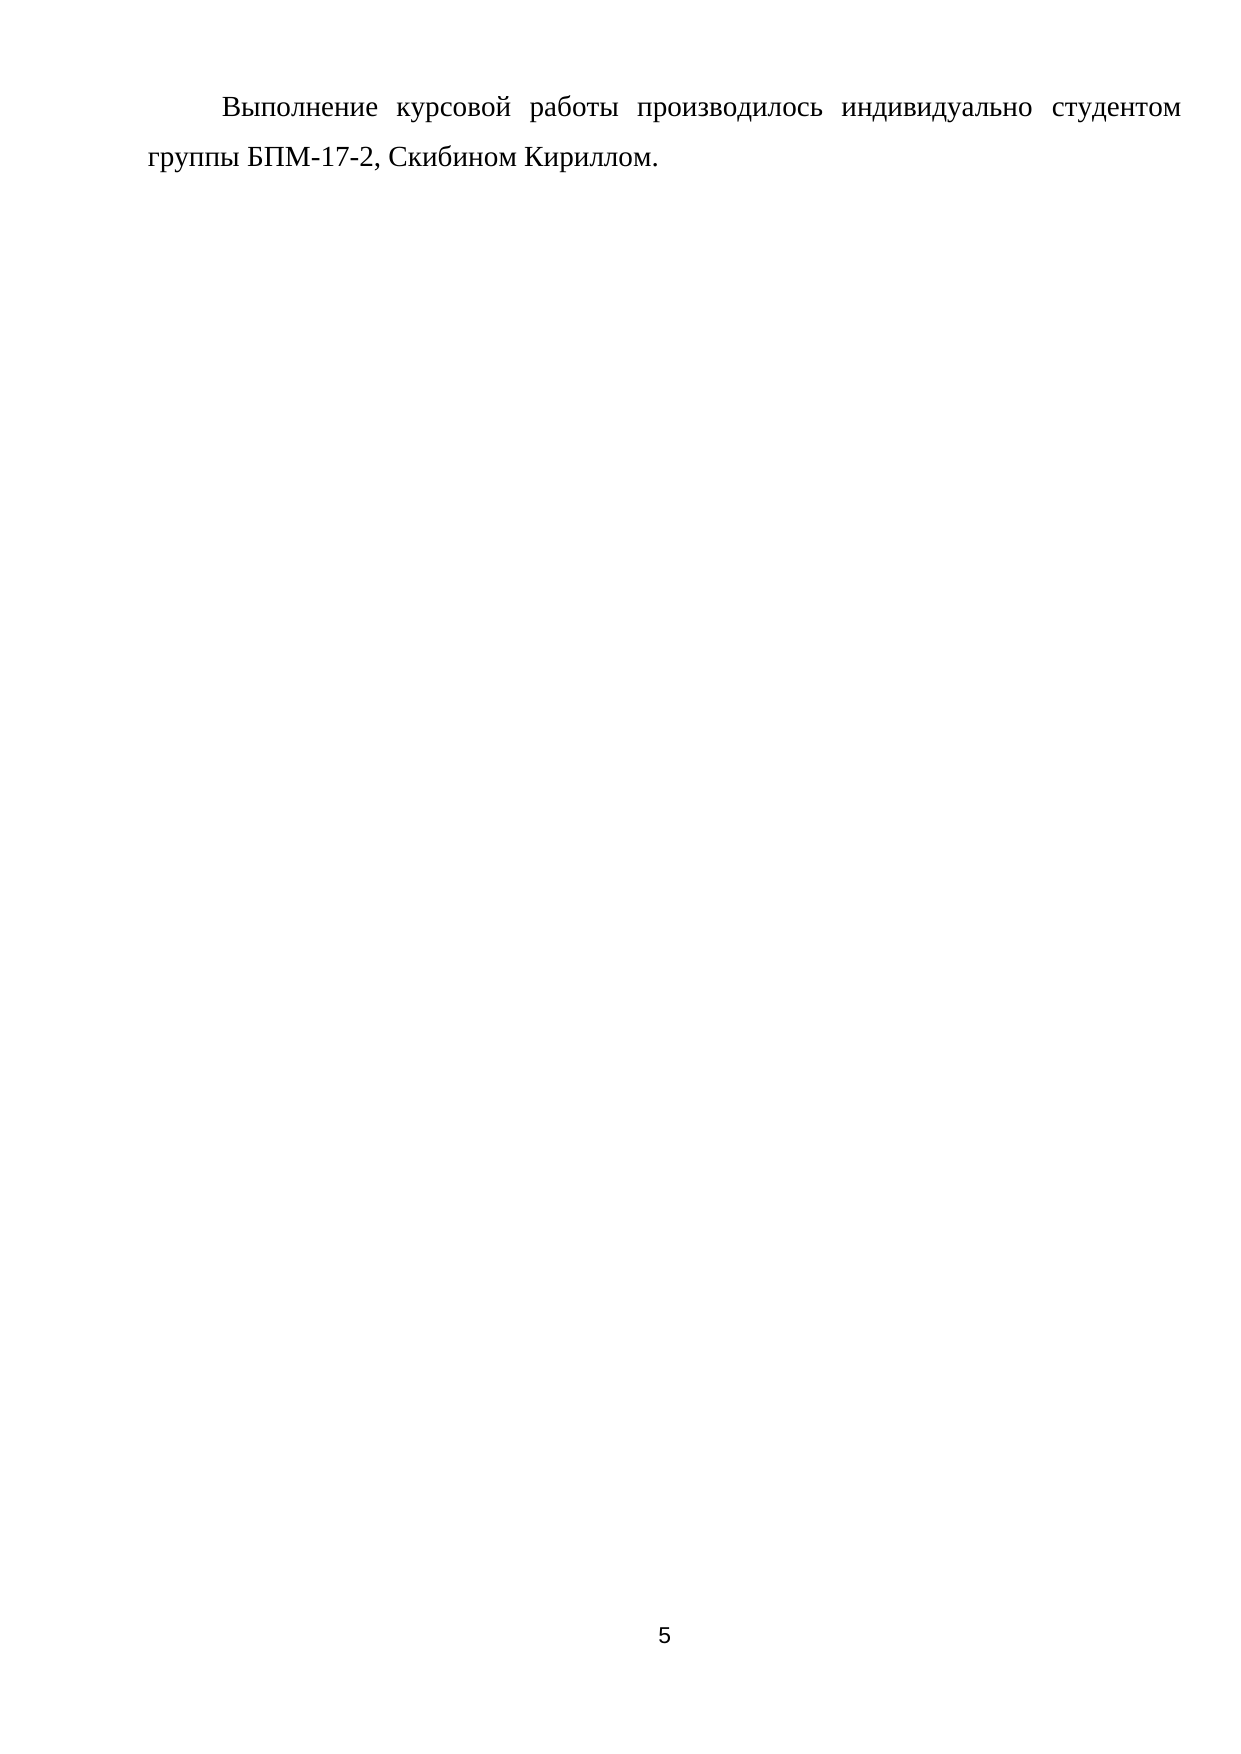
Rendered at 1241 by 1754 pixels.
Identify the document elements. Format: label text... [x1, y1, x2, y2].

text Выполнение курсовой работы производилось индивидуально студентом группы БПМ-17-2, Скибином Кириллом. [148, 89, 1181, 172]
